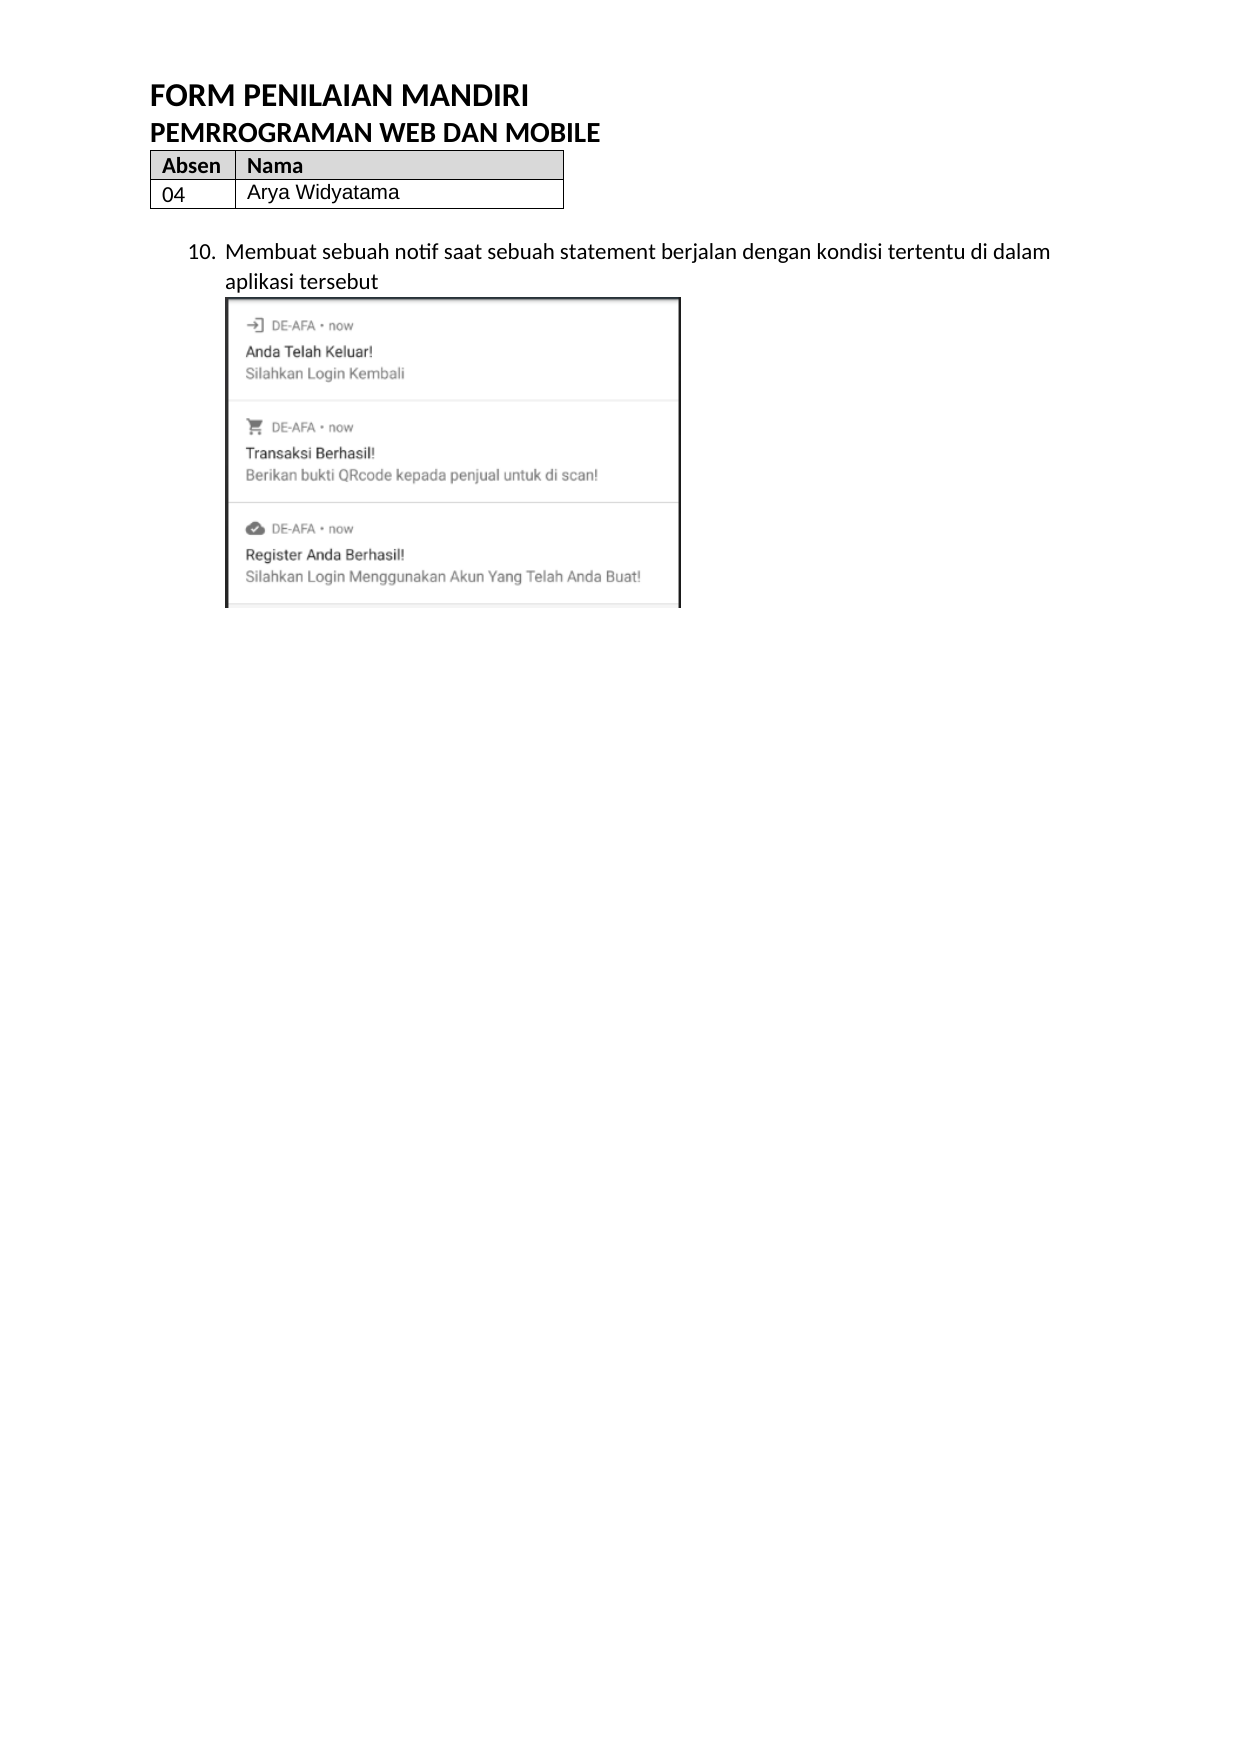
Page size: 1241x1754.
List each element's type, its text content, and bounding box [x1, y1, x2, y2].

list Membuat sebuah notif saat sebuah statement berjalan dengan kondisi tertentu di dalam aplikasi tersebut [187, 237, 1090, 296]
picture [225, 297, 681, 608]
